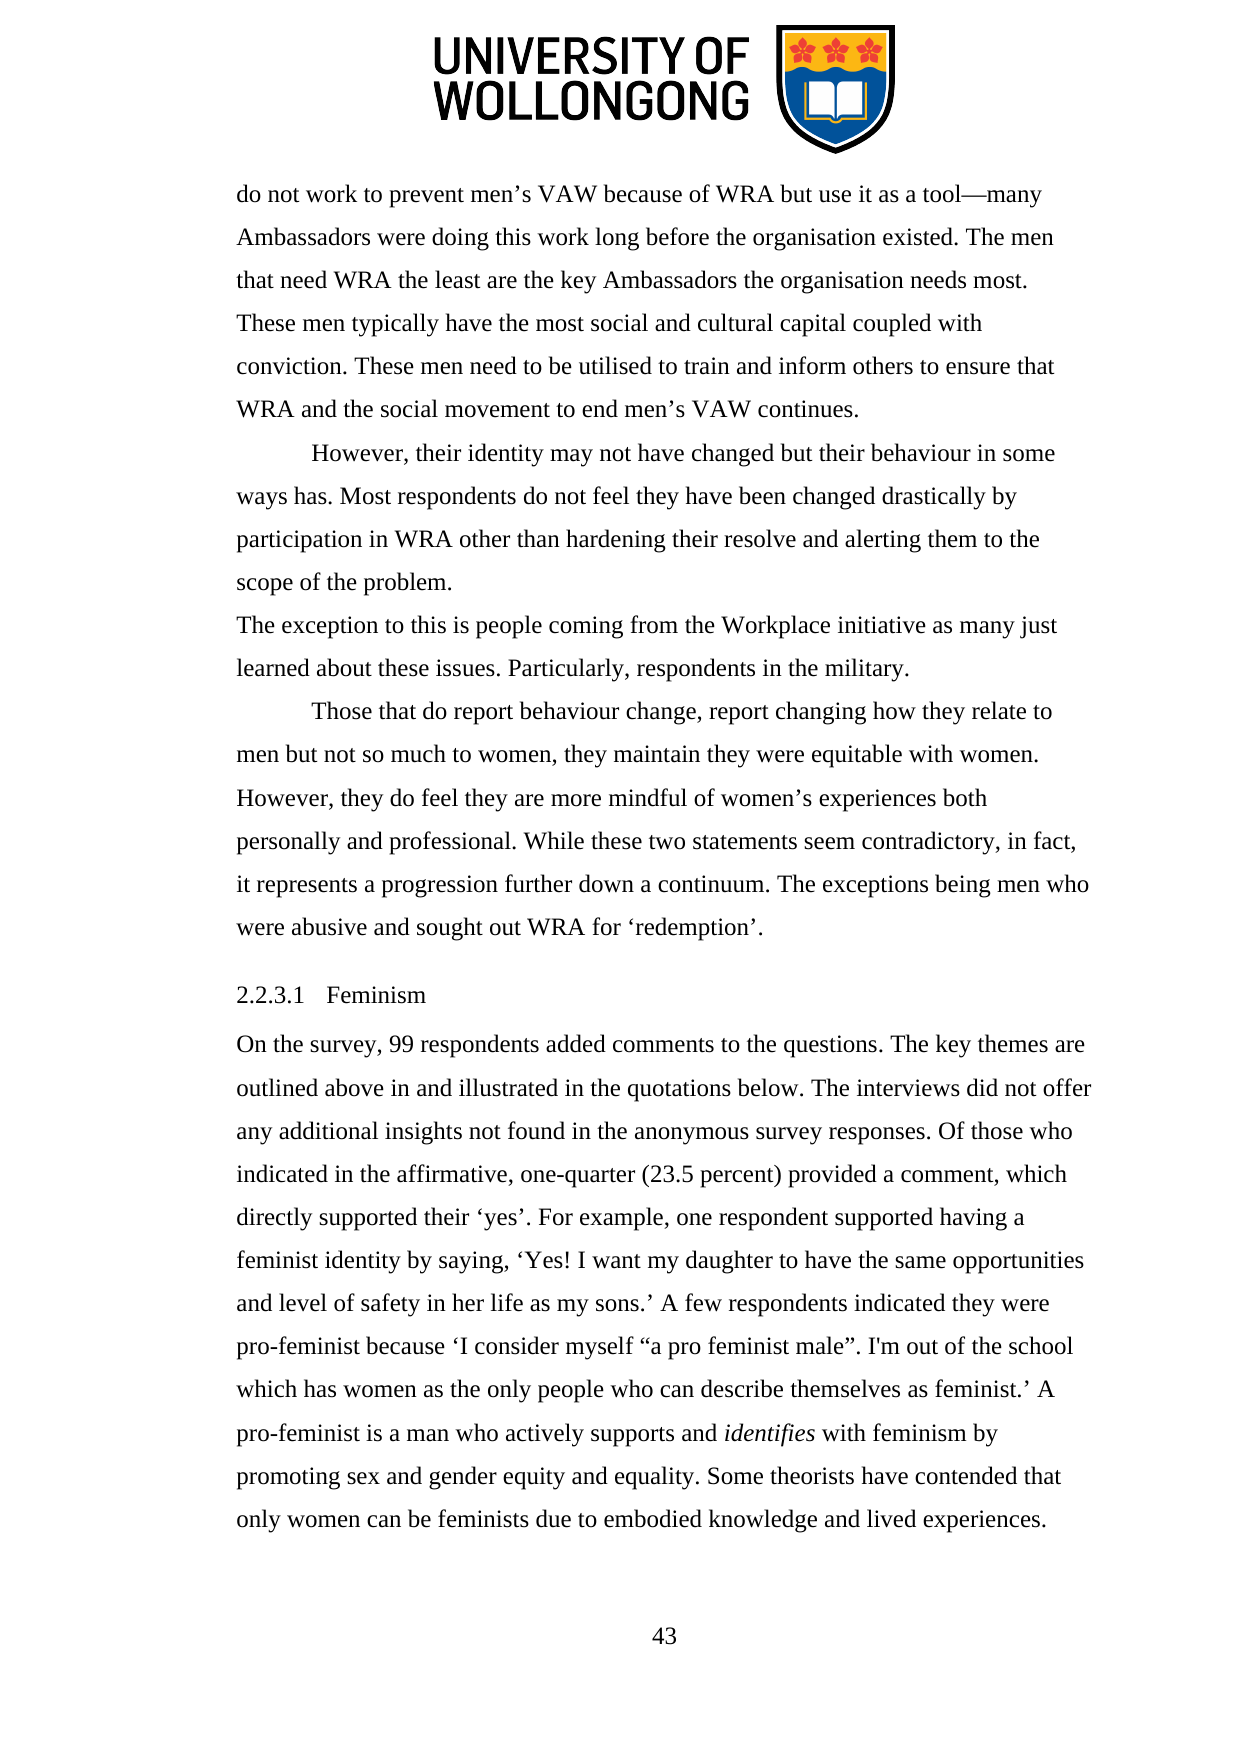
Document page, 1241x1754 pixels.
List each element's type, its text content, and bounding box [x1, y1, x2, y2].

text The exception to this is people coming from the Workplace initiative as many just learned about these issues. Particularly, respondents in the military. [236, 610, 1092, 682]
subtitle Feminism [236, 980, 1092, 1009]
picture [433, 25, 895, 154]
text However, their identity may not have changed but their behaviour in some ways has. Most respondents do not feel they have been changed drastically by participation in WRA other than hardening their resolve and alerting them to the scope of the problem. [236, 438, 1092, 596]
text Those that do report behaviour change, report changing how they relate to men but not so much to women, they maintain they were equitable with women. However, they do feel they are more mindful of women’s experiences both personally and professional. While these two statements seem contradictory, in fact, it represents a progression further down a continuum. The exceptions being men who were abusive and sought out WRA for ‘redemption’. [236, 696, 1092, 941]
